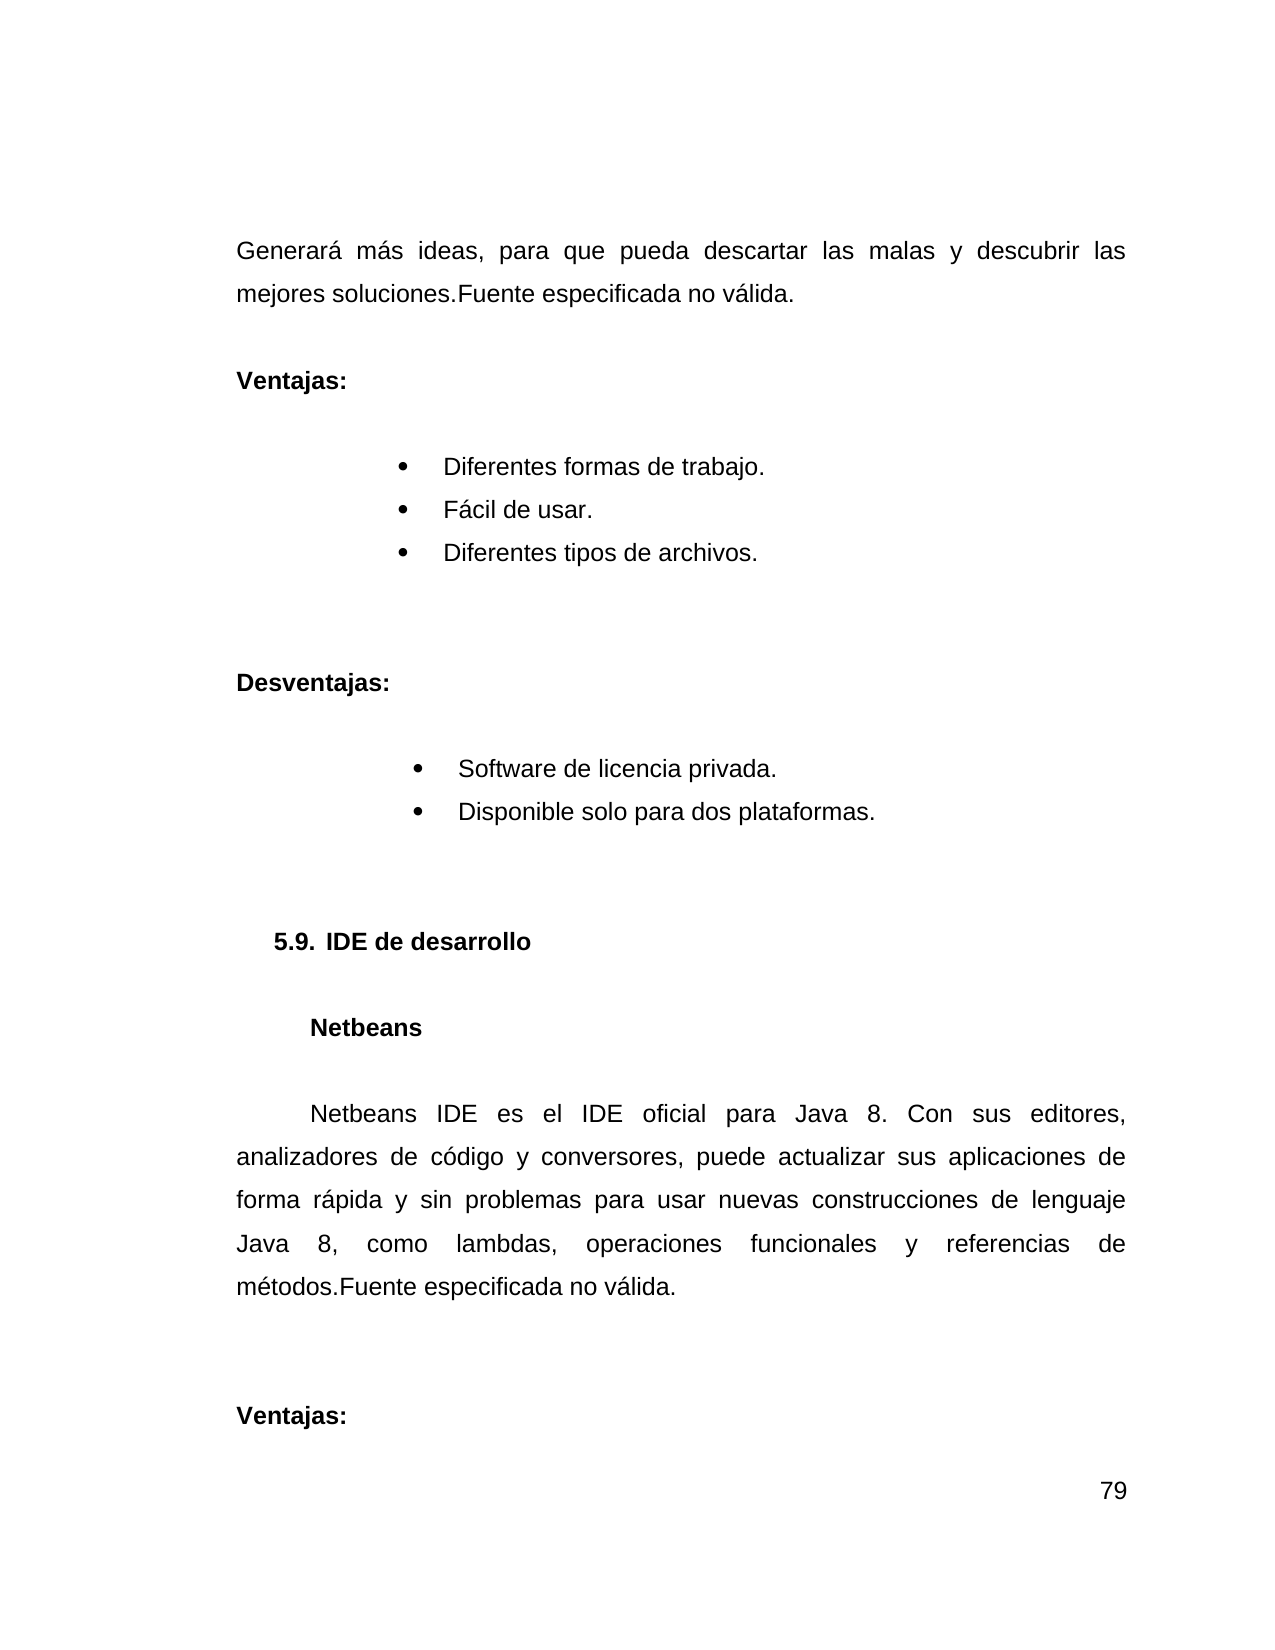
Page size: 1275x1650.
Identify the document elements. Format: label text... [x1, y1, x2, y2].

text Netbeans IDE es el IDE oficial para Java 8. Con sus editores, analizadores de código y conversores, puede actualizar sus aplicaciones de forma rápida y sin problemas para usar nuevas construcciones de lenguaje Java 8, como lambdas, operaciones funcionales y referencias de métodos. [236, 1099, 1127, 1301]
text Desventajas: [236, 668, 1127, 697]
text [236, 236, 1127, 308]
list Software de licencia privada. [413, 754, 1127, 783]
text Ventajas: [236, 366, 1127, 394]
list Diferentes tipos de archivos. [399, 538, 1127, 567]
text Ventajas: [236, 1401, 1127, 1430]
list Fácil de usar. [399, 495, 1127, 524]
list Diferentes formas de trabajo. [399, 452, 1127, 481]
list Disponible solo para dos plataformas. [413, 797, 1127, 826]
subtitle IDE de desarrollo [274, 927, 1127, 956]
text Netbeans [236, 1013, 1127, 1042]
